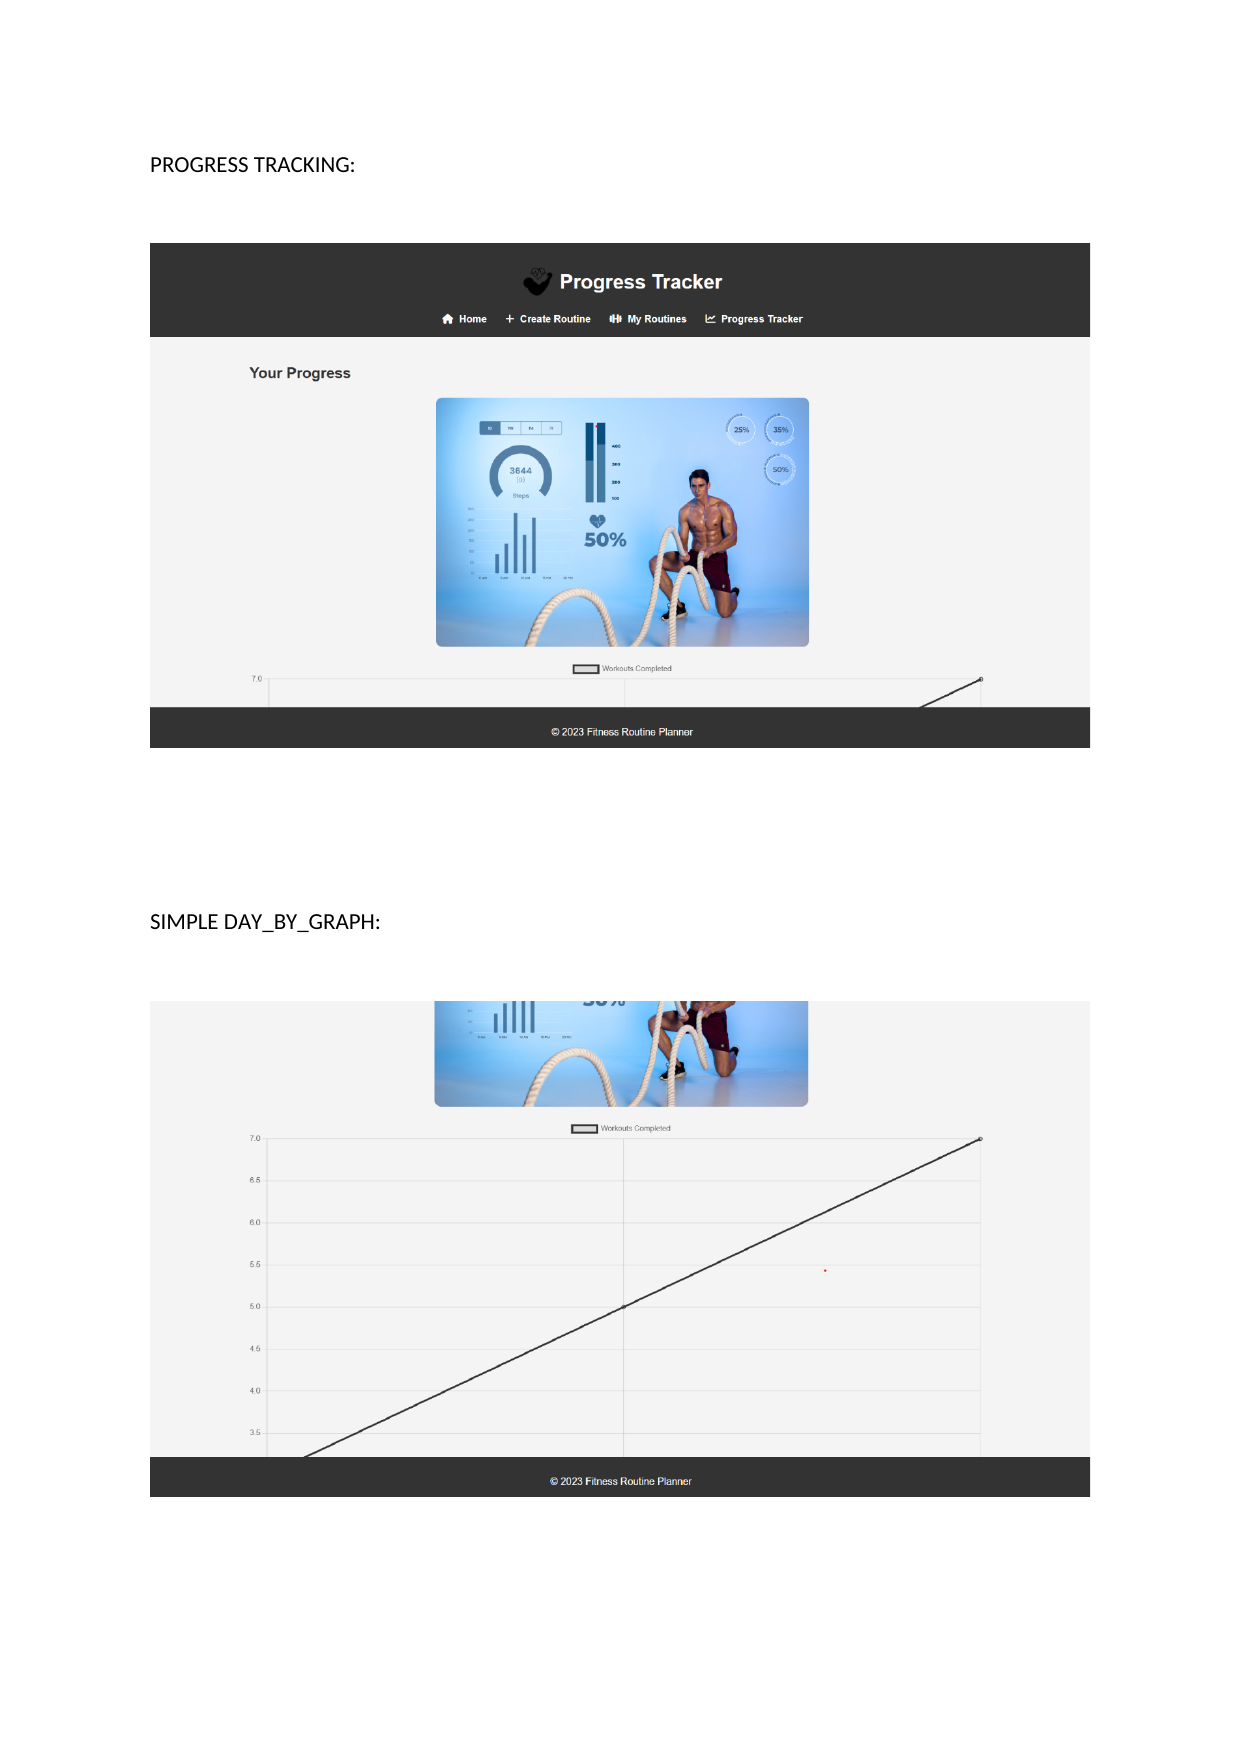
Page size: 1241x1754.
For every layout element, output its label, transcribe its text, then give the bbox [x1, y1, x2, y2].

text SIMPLE DAY_BY_GRAPH: [150, 907, 1090, 935]
picture [150, 1001, 1091, 1497]
text PROGRESS TRACKING: [150, 150, 1090, 178]
picture [150, 243, 1091, 748]
